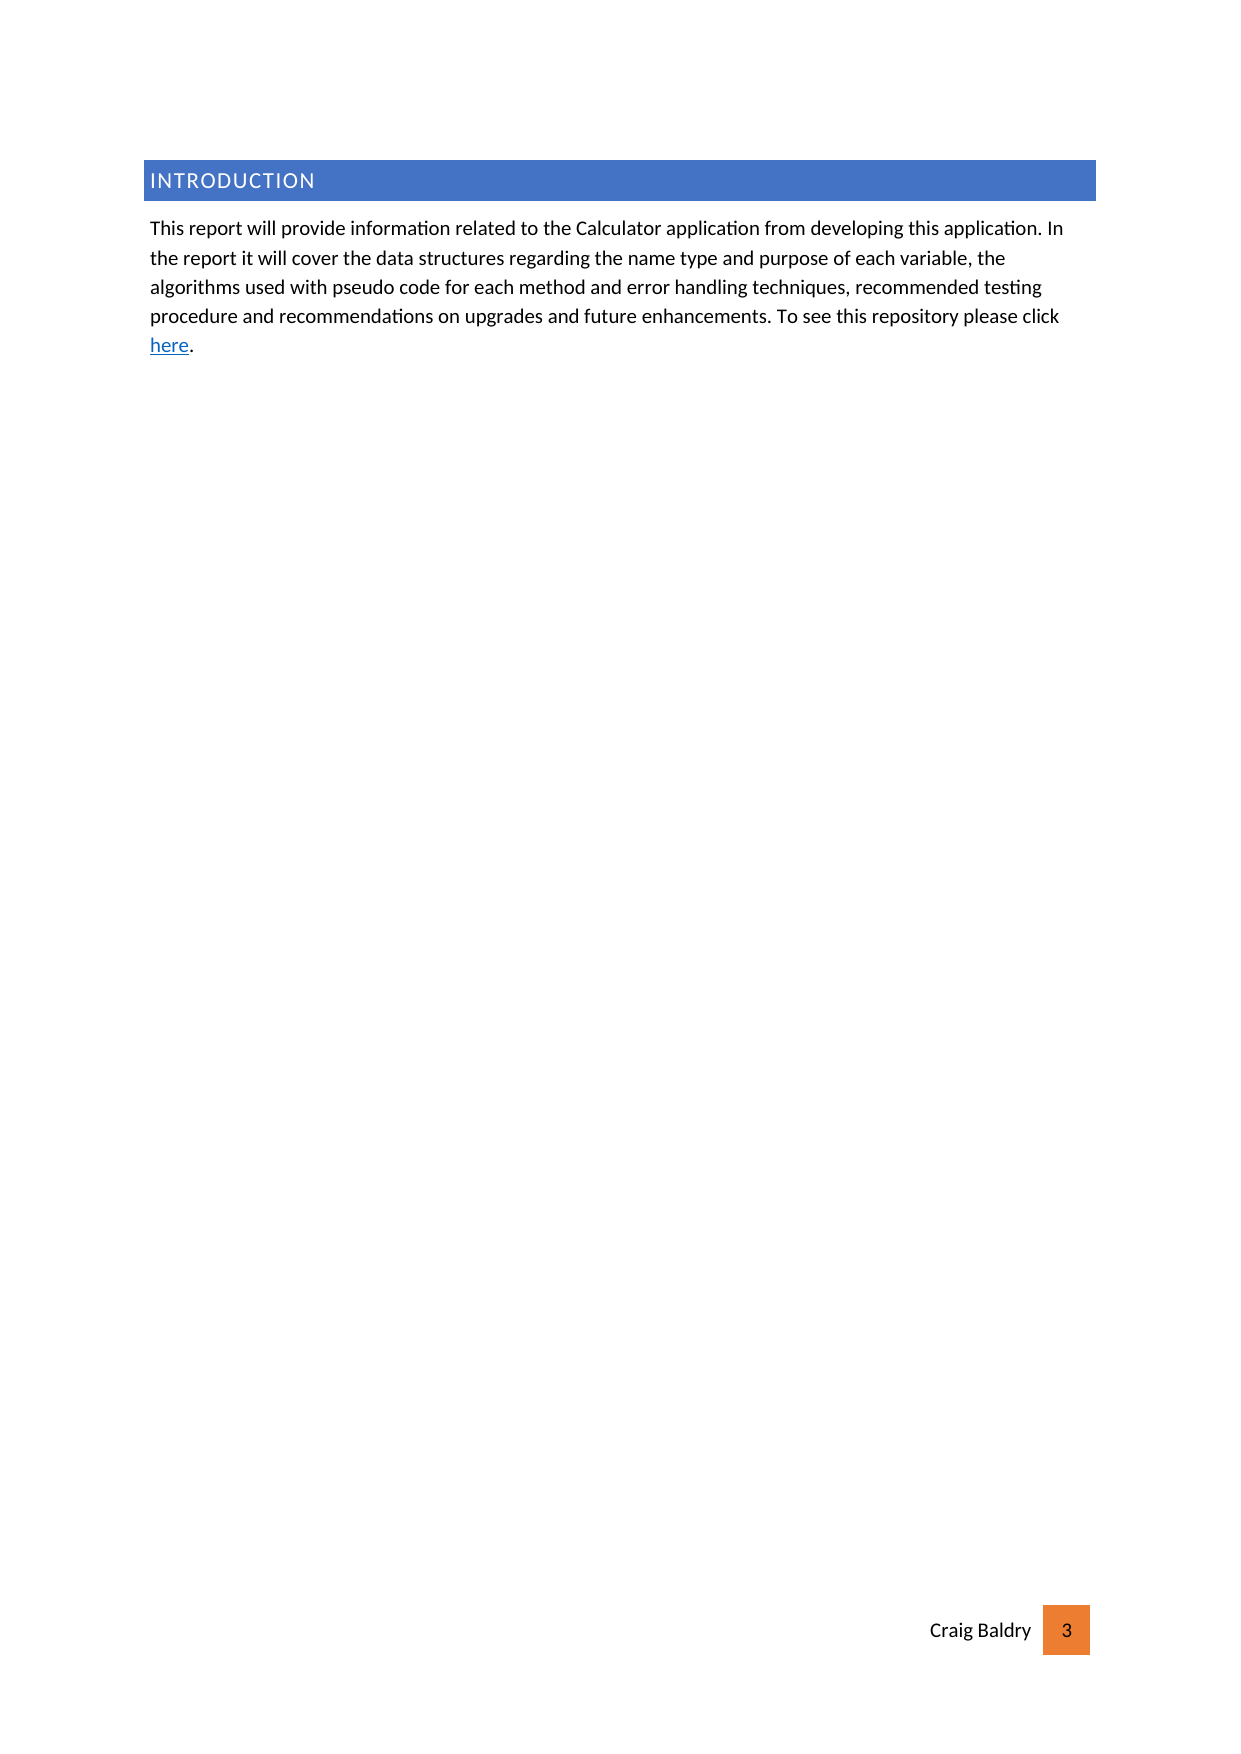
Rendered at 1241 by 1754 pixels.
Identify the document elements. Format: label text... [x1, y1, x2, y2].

subtitle Introduction [150, 167, 1090, 195]
text This report will provide information related to the Calculator application from developing this application. In the report it will cover the data structures regarding the name type and purpose of each variable, the algorithms used with pseudo code for each method and error handling techniques, recommended testing procedure and recommendations on upgrades and future enhancements. To see this repository please click here. [150, 216, 1090, 358]
